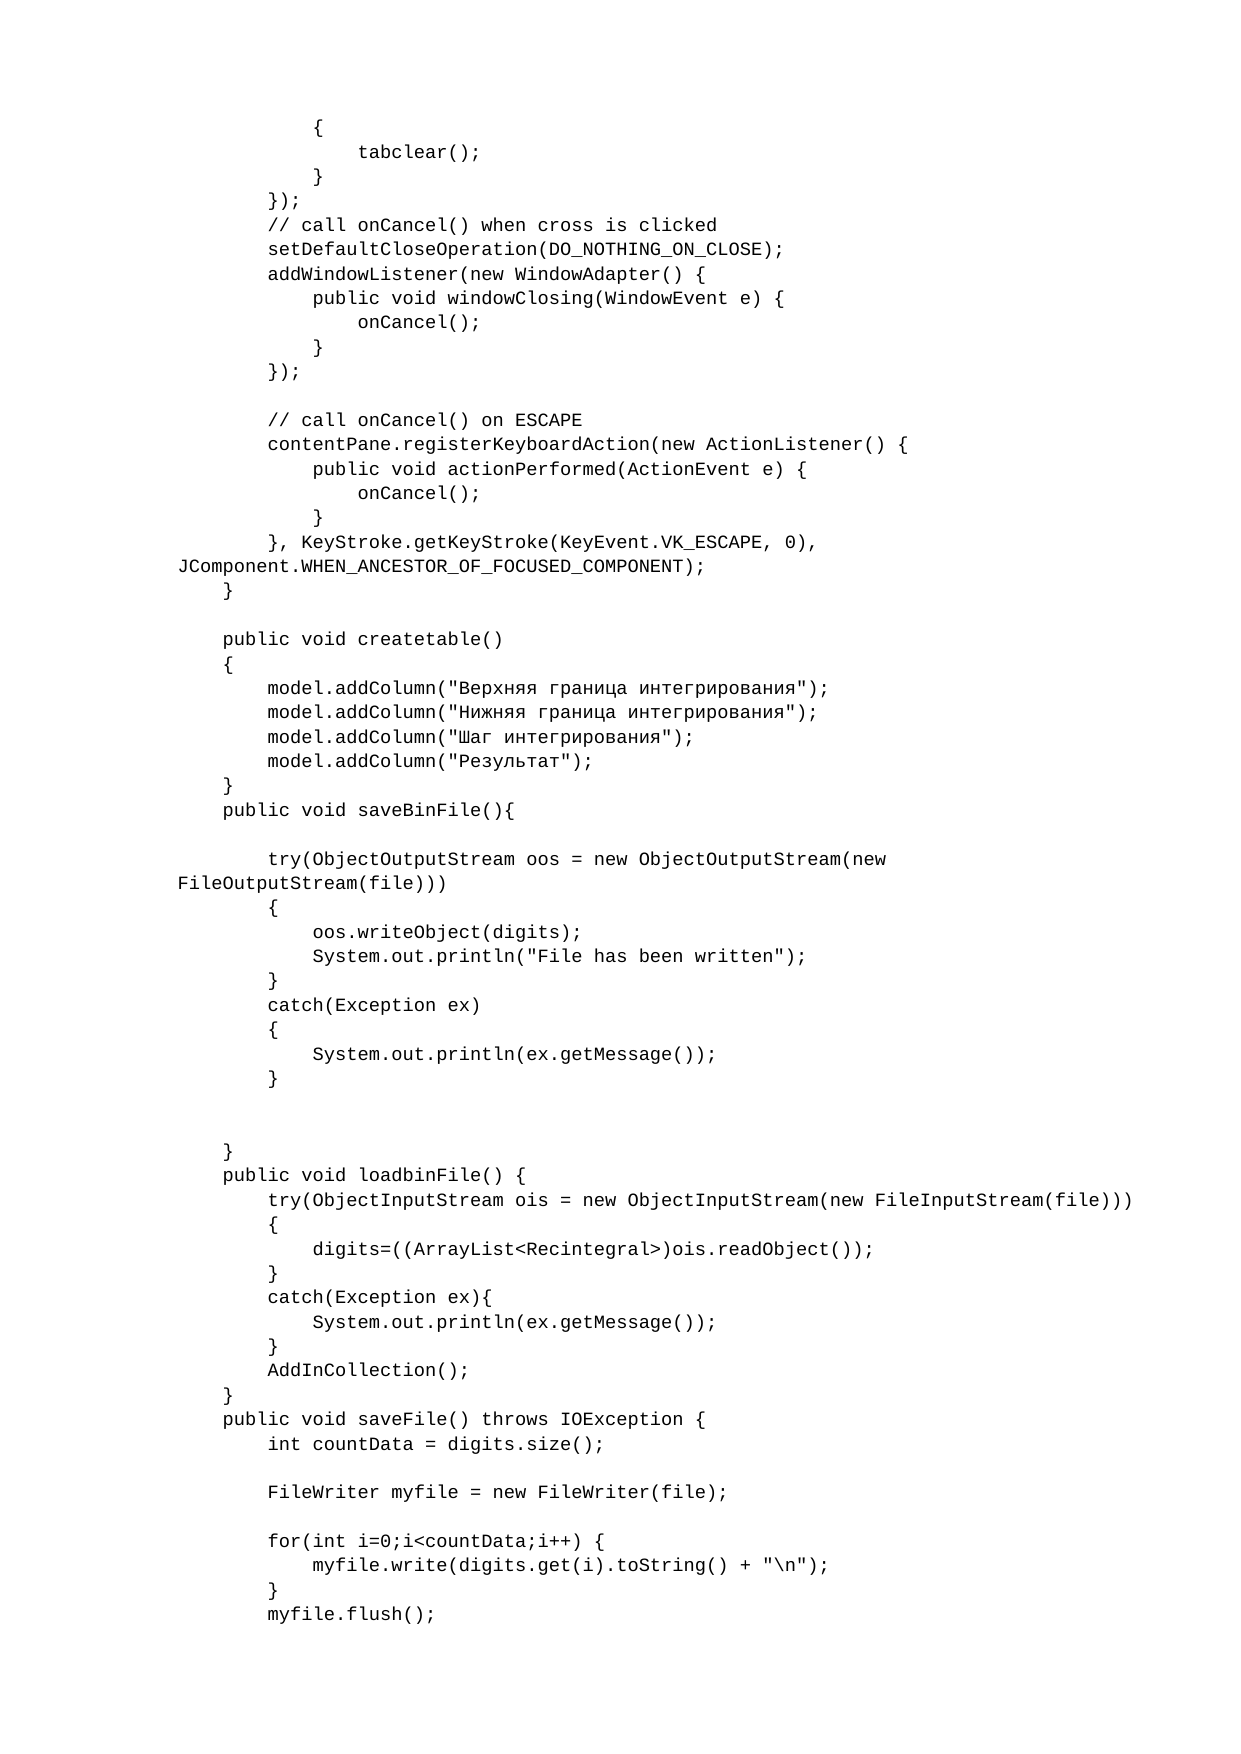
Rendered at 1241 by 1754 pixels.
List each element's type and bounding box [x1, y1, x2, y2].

text [177, 118, 1152, 1626]
